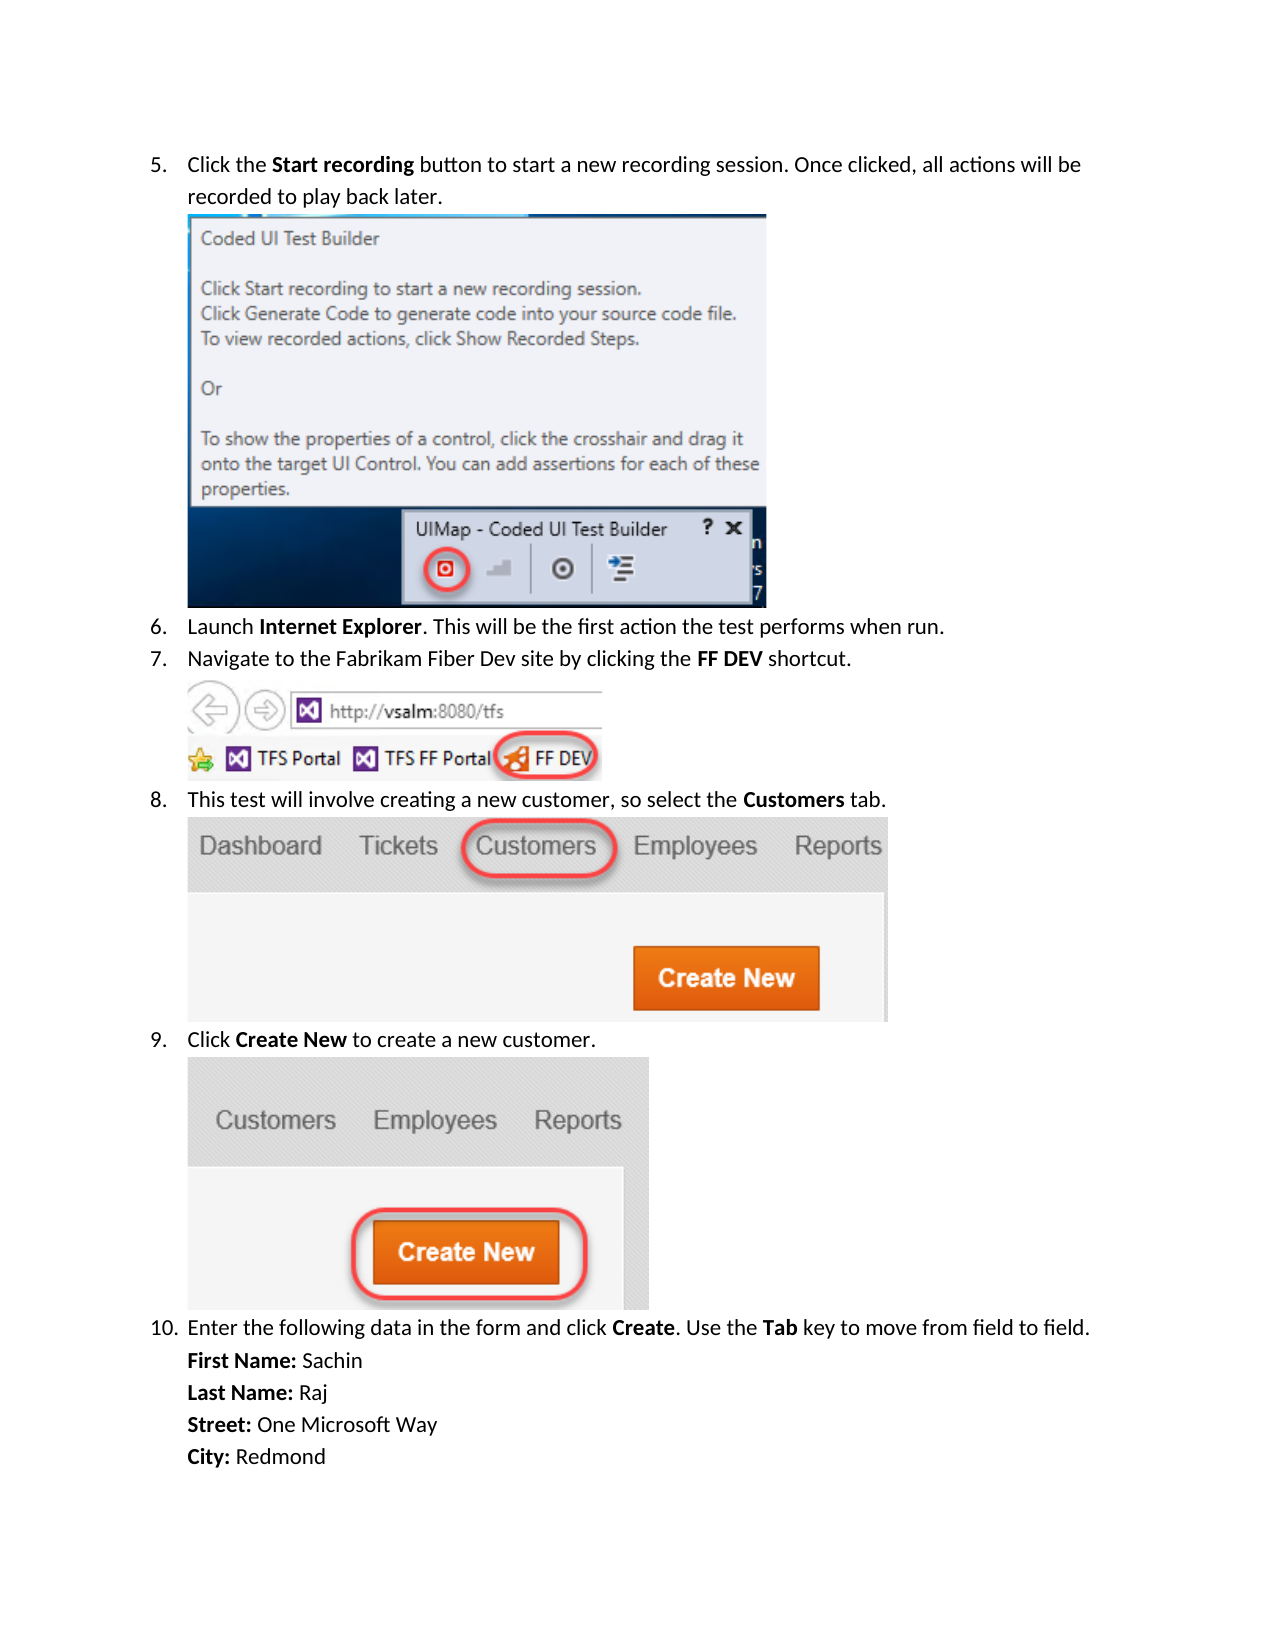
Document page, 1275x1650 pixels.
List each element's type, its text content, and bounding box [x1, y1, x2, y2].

list City: Redmond [187, 1442, 1162, 1470]
list Last Name: Raj [187, 1378, 1162, 1406]
list Enter the following data in the form and click Create. Use the Tab key to move from field to field. [150, 1313, 1162, 1342]
list Street: One Microsoft Way [187, 1410, 1162, 1438]
list Click the Start recording button to start a new recording session. Once clicked, all actions will be recorded to play back later. [150, 150, 1162, 210]
list Navigate to the Fabrikam Fiber Dev site by clicking the FF DEV shortcut. [150, 644, 1162, 672]
picture [187, 817, 888, 1022]
list First Name: Sachin [187, 1346, 1162, 1374]
picture [187, 214, 767, 608]
list Click Create New to create a new customer. [150, 1025, 1162, 1053]
list This test will involve creating a new customer, so select the Customers tab. [150, 785, 1162, 813]
picture [187, 676, 603, 781]
picture [187, 1057, 649, 1310]
list Launch Internet Explorer. This will be the first action the test performs when run. [150, 612, 1162, 640]
